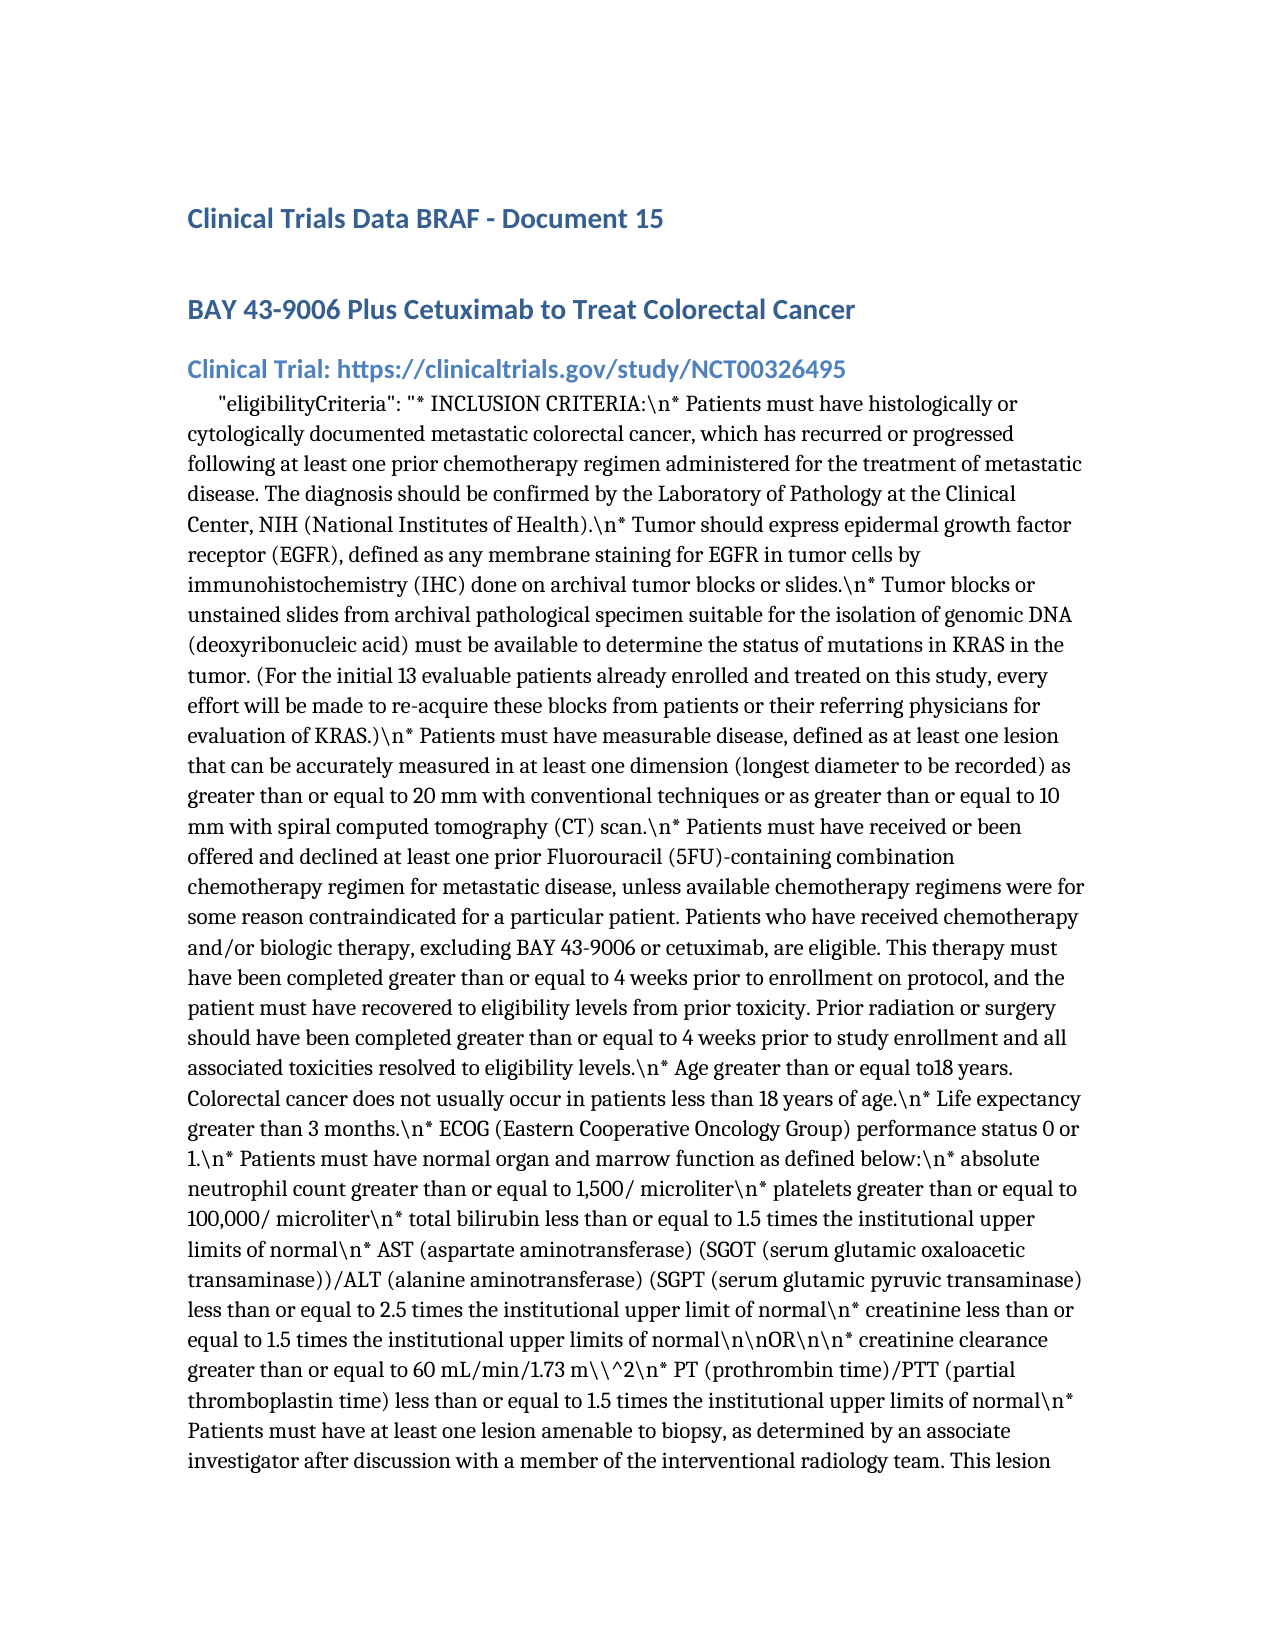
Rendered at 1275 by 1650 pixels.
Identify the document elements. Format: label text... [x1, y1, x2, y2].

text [187, 391, 1087, 1474]
subtitle BAY 43-9006 Plus Cetuximab to Treat Colorectal Cancer [187, 291, 1087, 327]
subtitle Clinical Trial: https://clinicaltrials.gov/study/NCT00326495 [187, 353, 1087, 386]
subtitle Clinical Trials Data BRAF - Document 15 [187, 200, 1087, 236]
